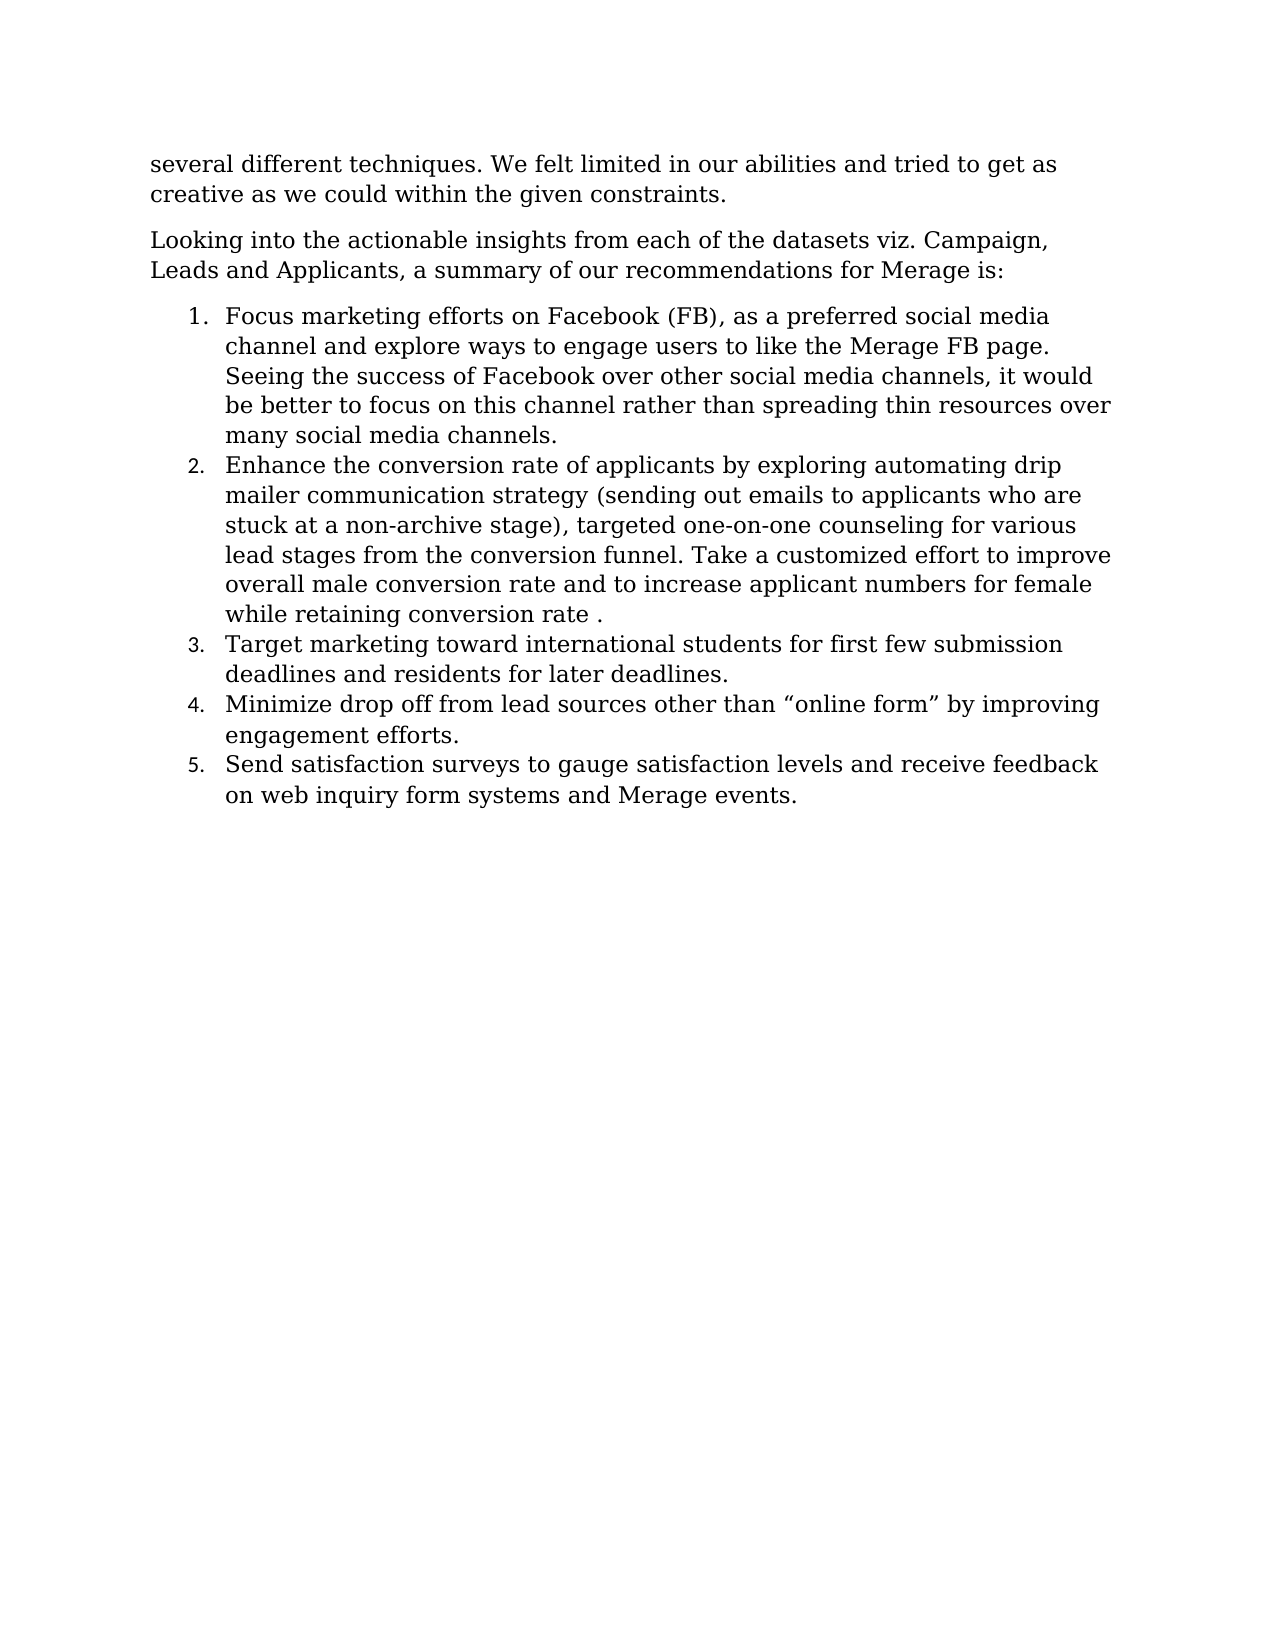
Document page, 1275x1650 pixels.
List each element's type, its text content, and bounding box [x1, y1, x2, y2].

list Focus marketing efforts on Facebook (FB), as a preferred social media channel and explore ways to engage users to like the Merage FB page. Seeing the success of Facebook over other social media channels, it would be better to focus on this channel rather than spreading thin resources over many social media channels. [187, 302, 1125, 448]
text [150, 150, 1125, 207]
text Looking into the actionable insights from each of the datasets viz. Campaign, Leads and Applicants, a summary of our recommendations for Merage is: [150, 226, 1125, 283]
list Target marketing toward international students for first few submission deadlines and residents for later deadlines. [187, 629, 1125, 688]
list Send satisfaction surveys to gauge satisfaction levels and receive feedback on web inquiry form systems and Merage events. [187, 750, 1125, 808]
list Enhance the conversion rate of applicants by exploring automating drip mailer communication strategy (sending out emails to applicants who are stuck at a non-archive stage), targeted one-on-one counseling for various lead stages from the conversion funnel. Take a customized effort to improve overall male conversion rate and to increase applicant numbers for female while retaining conversion rate . [187, 451, 1125, 627]
list Minimize drop off from lead sources other than “online form” by improving engagement efforts. [187, 690, 1125, 748]
